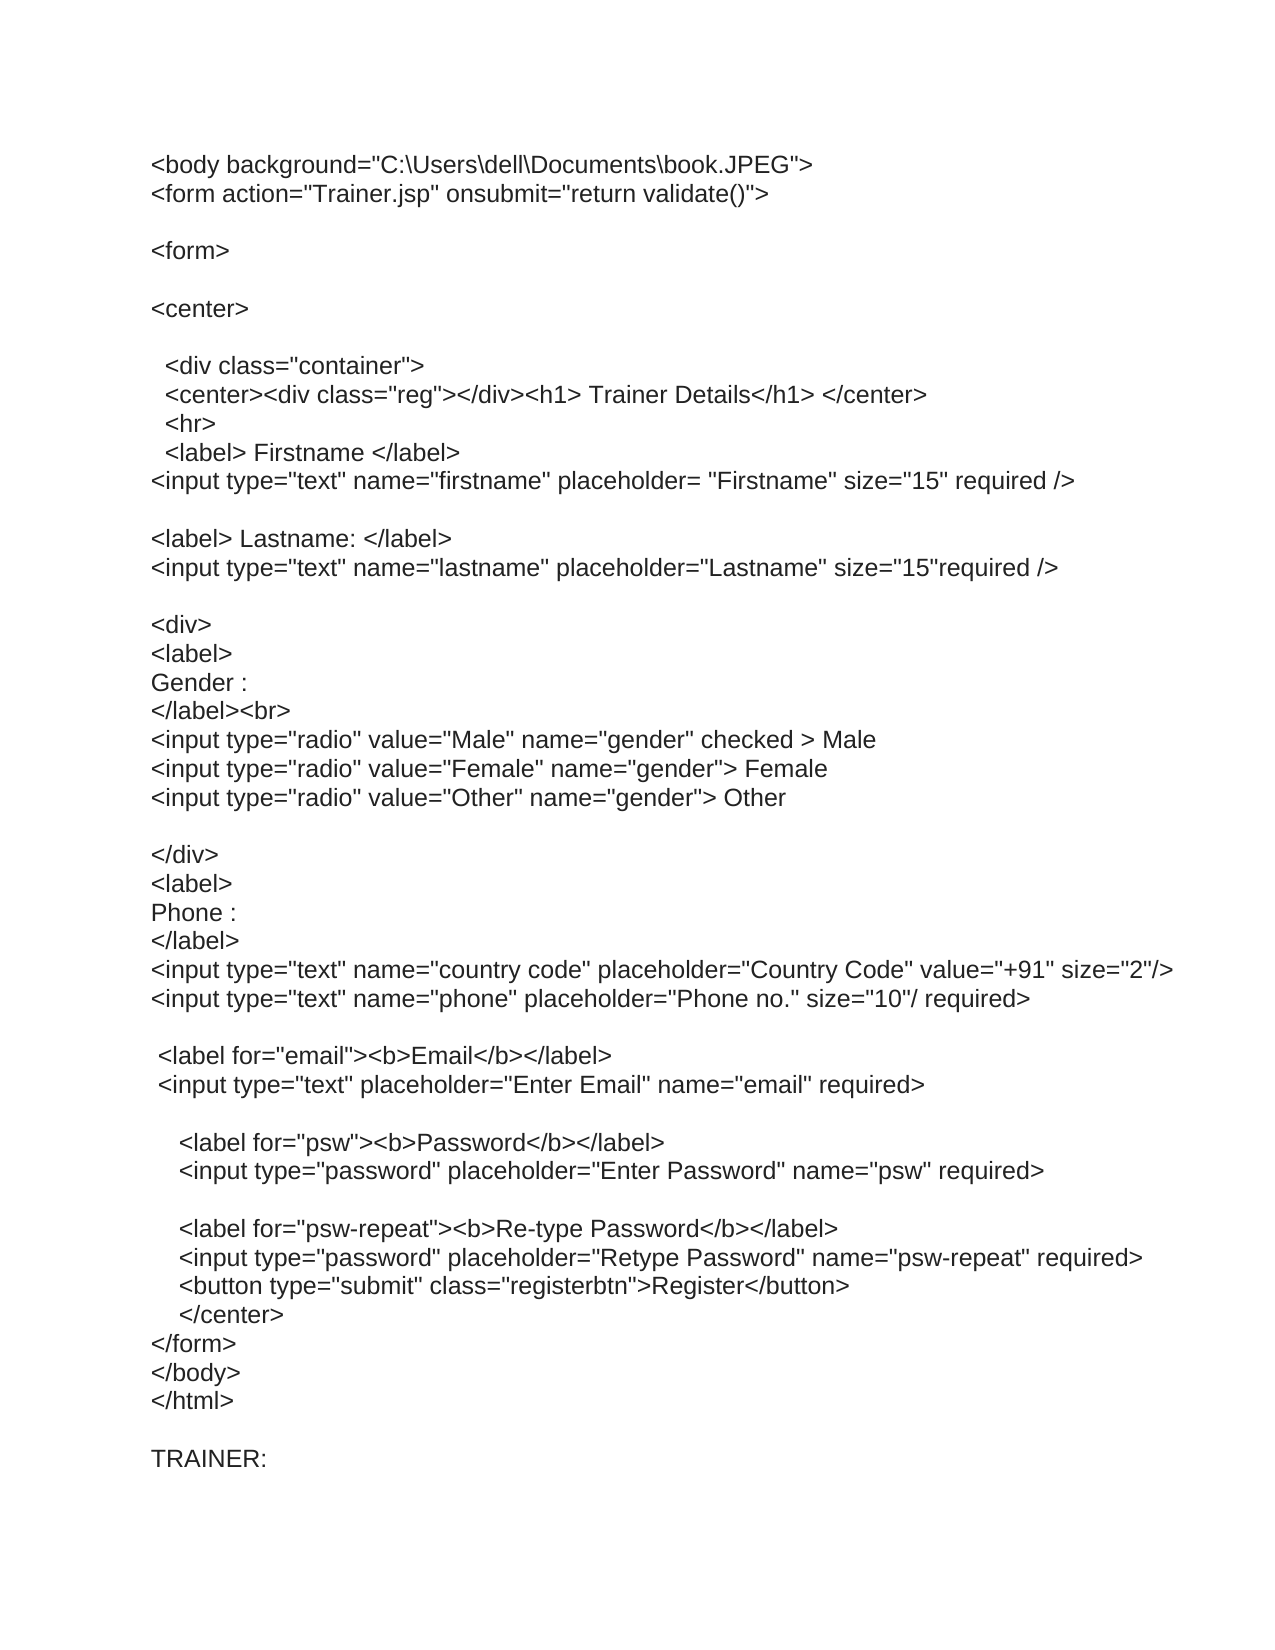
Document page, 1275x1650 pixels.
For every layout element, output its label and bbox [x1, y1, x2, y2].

table_header [151, 150, 1246, 1472]
